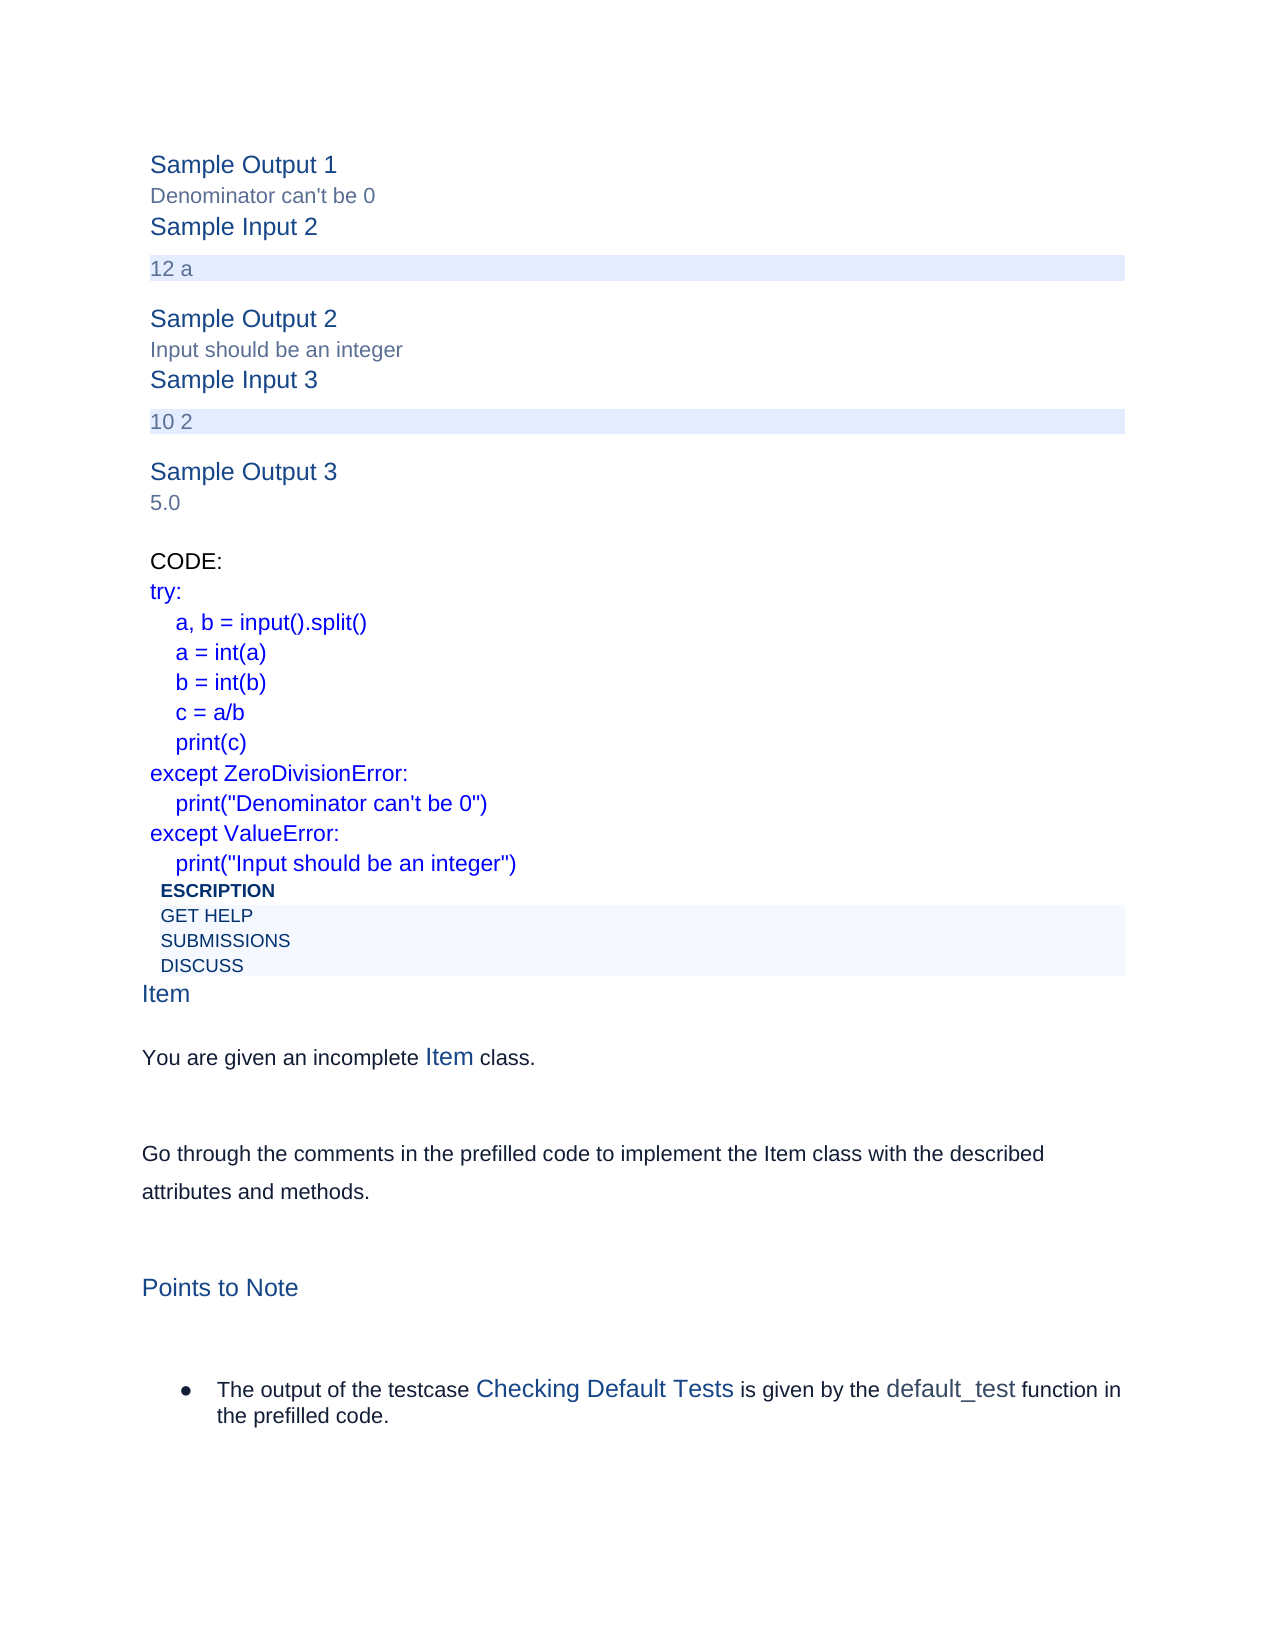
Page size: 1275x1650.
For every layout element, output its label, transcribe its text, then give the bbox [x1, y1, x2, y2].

text c = a/b [150, 699, 1125, 725]
text b = int(b) [150, 669, 1125, 695]
text 12 a [150, 255, 1125, 281]
text a = int(a) [150, 639, 1125, 665]
text print("Input should be an integer") [150, 850, 1125, 876]
text Points to Note [142, 1273, 1133, 1302]
text try: [150, 578, 1125, 604]
list The output of the testcase Checking Default Tests is given by the default_test function in the prefilled code. [179, 1374, 1133, 1428]
text GET HELP [160, 905, 1125, 927]
text CODE: [150, 548, 1125, 574]
text Sample Input 3 [150, 366, 1125, 394]
text SUBMISSIONS [160, 930, 1125, 951]
text 10 2 [150, 409, 1125, 434]
text ESCRIPTION [160, 880, 1125, 902]
text print(c) [150, 729, 1125, 756]
text print("Denominator can't be 0") [150, 790, 1125, 816]
text You are given an incomplete Item class. [142, 1042, 1133, 1070]
text Go through the comments in the prefilled code to implement the Item class with the described attributes and methods. [142, 1141, 1133, 1204]
text 5.0 [150, 490, 1125, 515]
text Sample Input 2 [150, 212, 1125, 241]
text except ValueError: [150, 820, 1125, 846]
text Sample Output 2 [150, 303, 1125, 332]
text DISCUSS [160, 955, 1125, 976]
text Denominator can't be 0 [150, 183, 1125, 208]
text a, b = input().split() [150, 608, 1125, 635]
text Sample Output 3 [150, 457, 1125, 486]
text Item [142, 979, 1133, 1008]
text Input should be an integer [150, 337, 1125, 362]
text Sample Output 1 [150, 150, 1125, 179]
text except ZeroDivisionError: [150, 759, 1125, 786]
